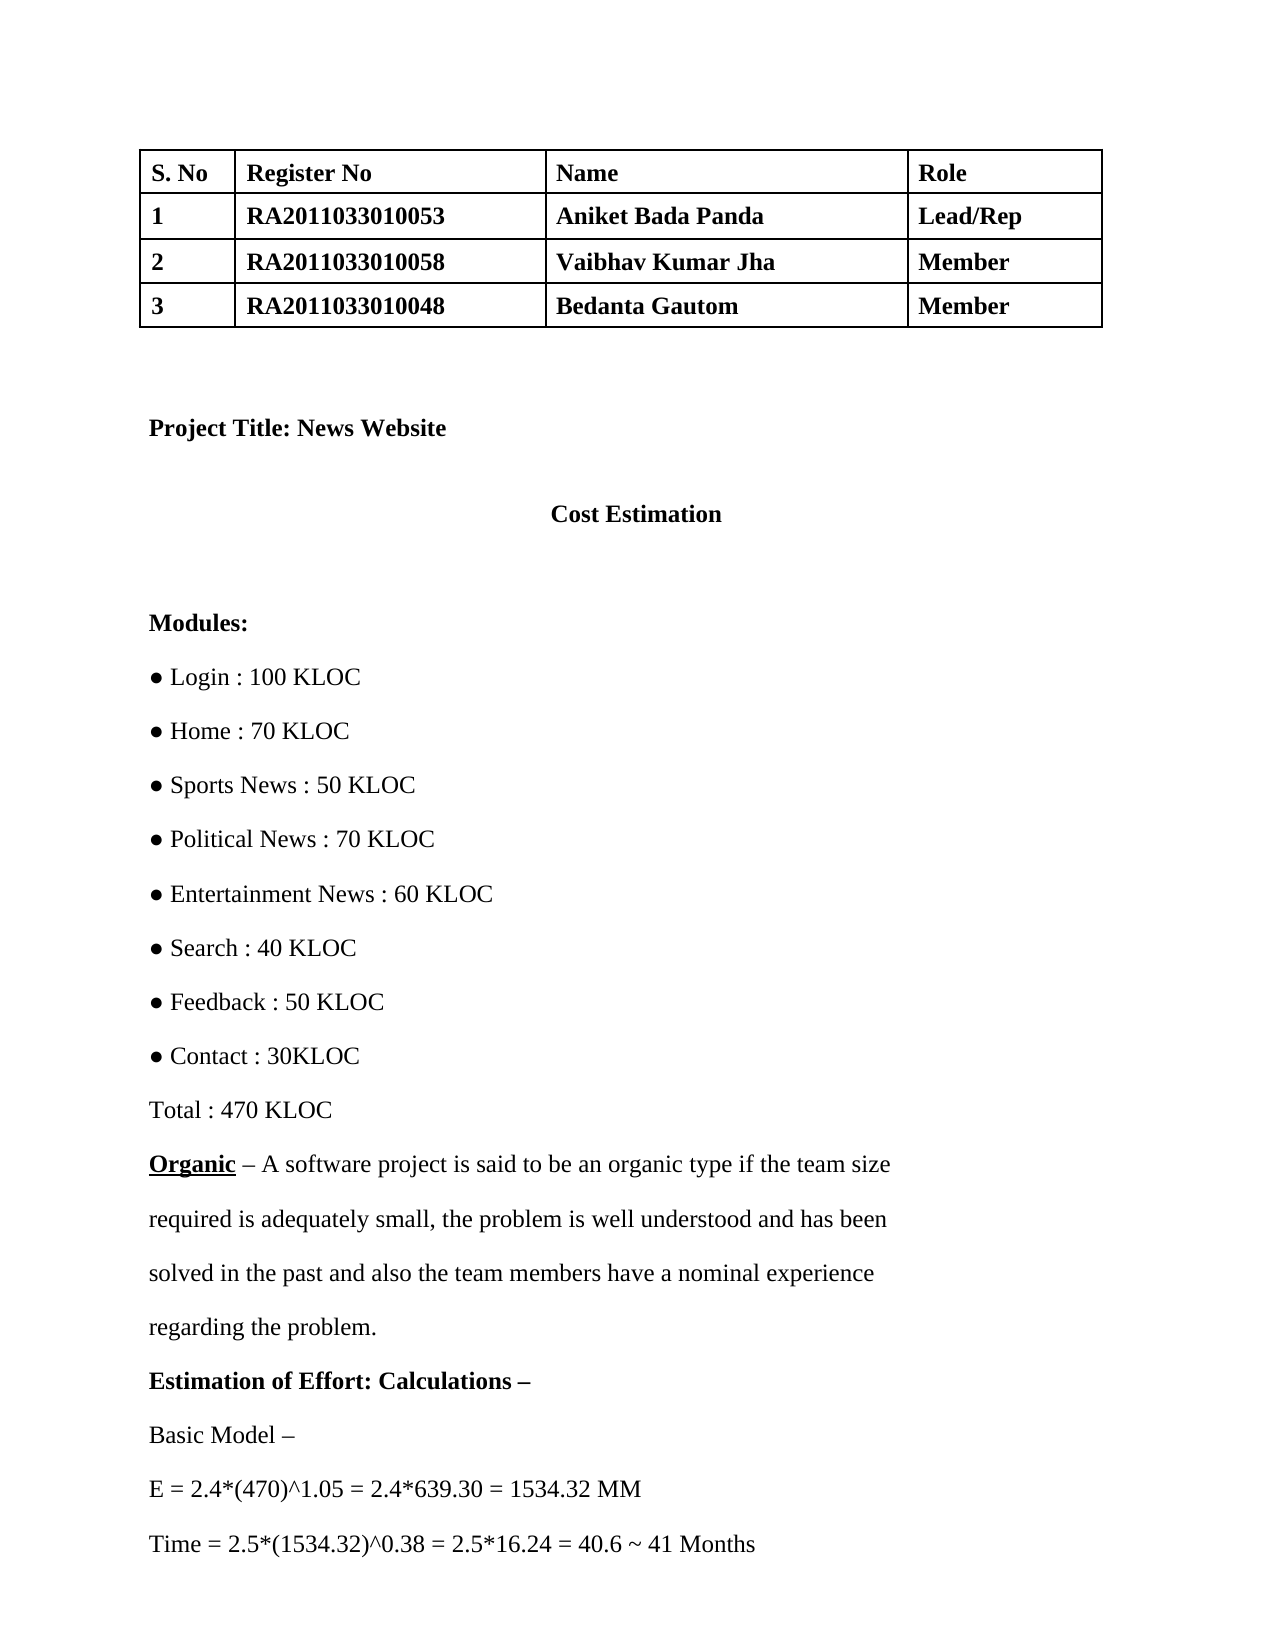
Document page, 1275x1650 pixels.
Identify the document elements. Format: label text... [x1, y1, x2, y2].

text E = 2.4*(470)^1.05 = 2.4*639.30 = 1534.32 MM [148, 1474, 1124, 1503]
text ● Login : 100 KLOC [148, 662, 1124, 691]
text Basic Model – [148, 1420, 1124, 1449]
table_cell 1 [141, 194, 234, 238]
text Cost Estimation [148, 499, 1124, 528]
text Organic – A software project is said to be an organic type if the team size [148, 1149, 1124, 1178]
text Modules: [148, 608, 1124, 637]
text required is adequately small, the problem is well understood and has been [148, 1204, 1124, 1232]
text ● Sports News : 50 KLOC [148, 770, 1124, 799]
table_cell Member [909, 284, 1101, 326]
text Estimation of Effort: Calculations – [148, 1366, 1124, 1395]
text ● Political News : 70 KLOC [148, 824, 1124, 853]
table_header Name [547, 151, 907, 192]
table_cell Member [909, 240, 1101, 282]
table_cell RA2011033010053 [236, 194, 545, 238]
text Project Title: News Website [148, 413, 1125, 442]
table_header Register No [236, 151, 545, 192]
table_cell Vaibhav Kumar Jha [547, 240, 907, 282]
table_header Role [909, 151, 1101, 192]
text Time = 2.5*(1534.32)^0.38 = 2.5*16.24 = 40.6 ~ 41 Months [148, 1529, 1124, 1557]
table_cell Lead/Rep [909, 194, 1101, 238]
table_cell Bedanta Gautom [547, 284, 907, 326]
text solved in the past and also the team members have a nominal experience [148, 1258, 1124, 1287]
text Total : 470 KLOC [148, 1095, 1124, 1124]
table_cell RA2011033010058 [236, 240, 545, 282]
text regarding the problem. [148, 1312, 1124, 1341]
text ● Feedback : 50 KLOC [148, 987, 1124, 1016]
table_cell RA2011033010048 [236, 284, 545, 326]
text ● Entertainment News : 60 KLOC [148, 879, 1124, 907]
table_header S. No [141, 151, 234, 192]
table_cell 3 [141, 284, 234, 326]
text ● Search : 40 KLOC [148, 933, 1124, 962]
text ● Home : 70 KLOC [148, 716, 1124, 745]
table_cell Aniket Bada Panda [547, 194, 907, 238]
table_cell 2 [141, 240, 234, 282]
text ● Contact : 30KLOC [148, 1041, 1124, 1070]
